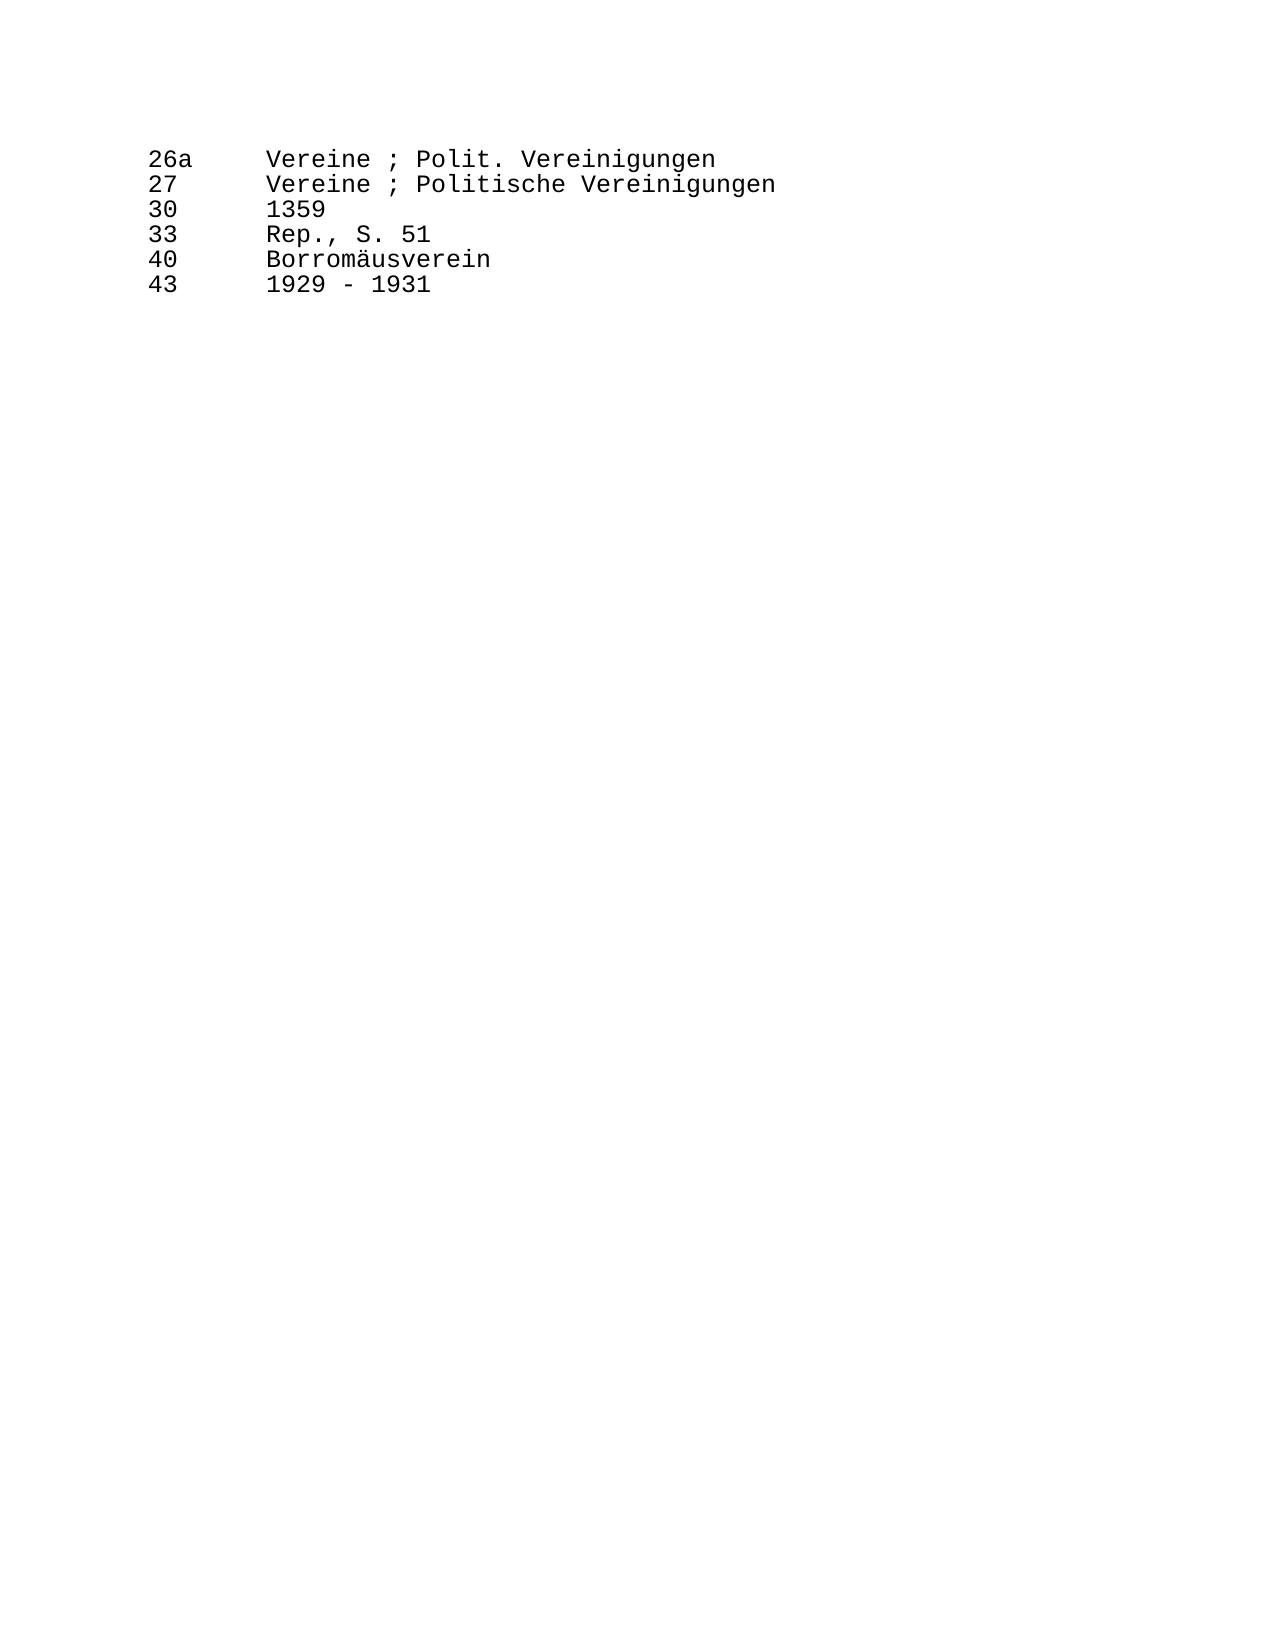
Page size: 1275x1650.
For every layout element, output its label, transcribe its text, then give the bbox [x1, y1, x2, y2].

text 30 1359 [148, 198, 1127, 223]
text 43 1929 - 1931 [148, 273, 1127, 298]
text 26a Vereine ; Polit. Vereinigungen [148, 148, 1127, 173]
text 27 s[Verein]se ; s[2{Politische} 1{Vereinigung}]sen [148, 173, 1127, 198]
text 40 k[Borromäusverein]k [148, 248, 1127, 273]
text 33 Rep., S. 51 [148, 223, 1127, 248]
